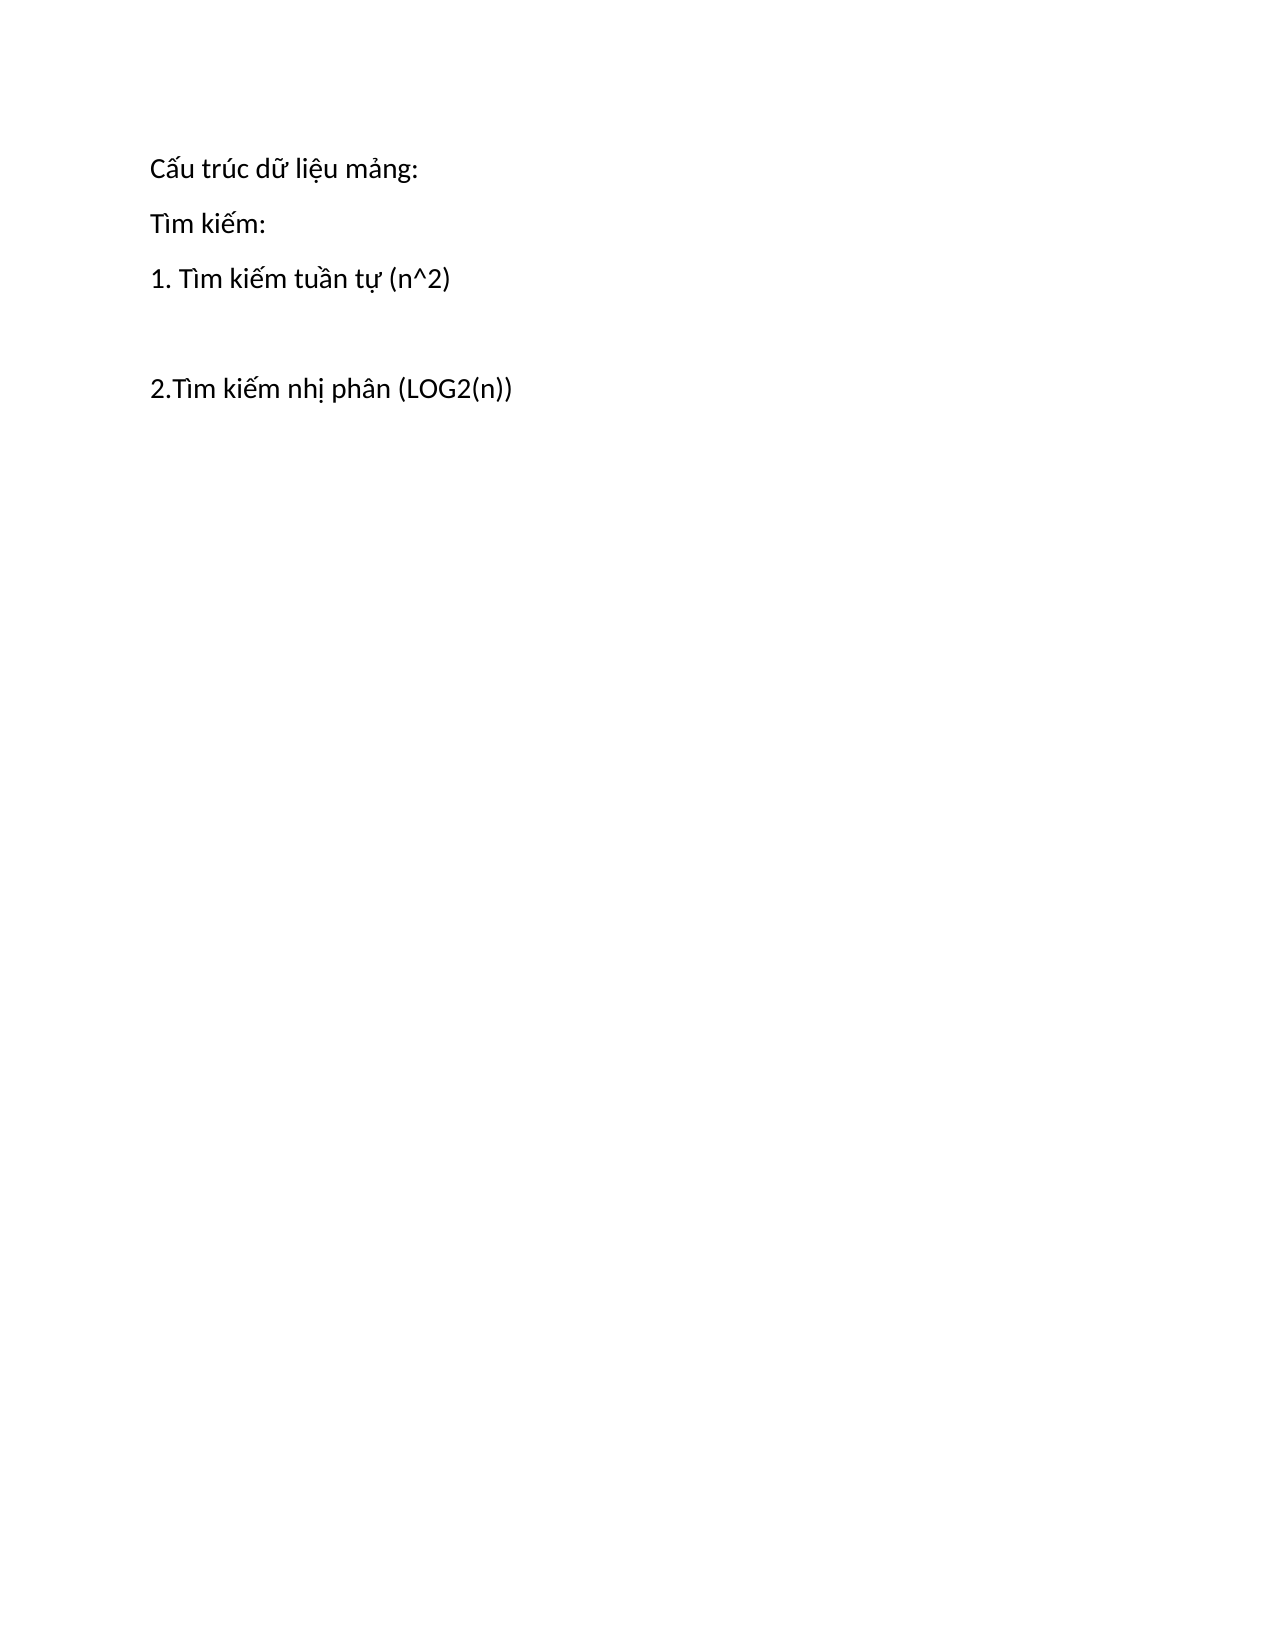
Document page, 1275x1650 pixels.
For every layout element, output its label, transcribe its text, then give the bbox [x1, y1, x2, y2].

text Tìm kiếm: [150, 205, 1125, 241]
text Cấu trúc dữ liệu mảng: [150, 150, 1125, 186]
text 2.Tìm kiếm nhị phân (LOG2(n)) [150, 370, 1125, 406]
text 1. Tìm kiếm tuần tự (n^2) [150, 260, 1125, 296]
